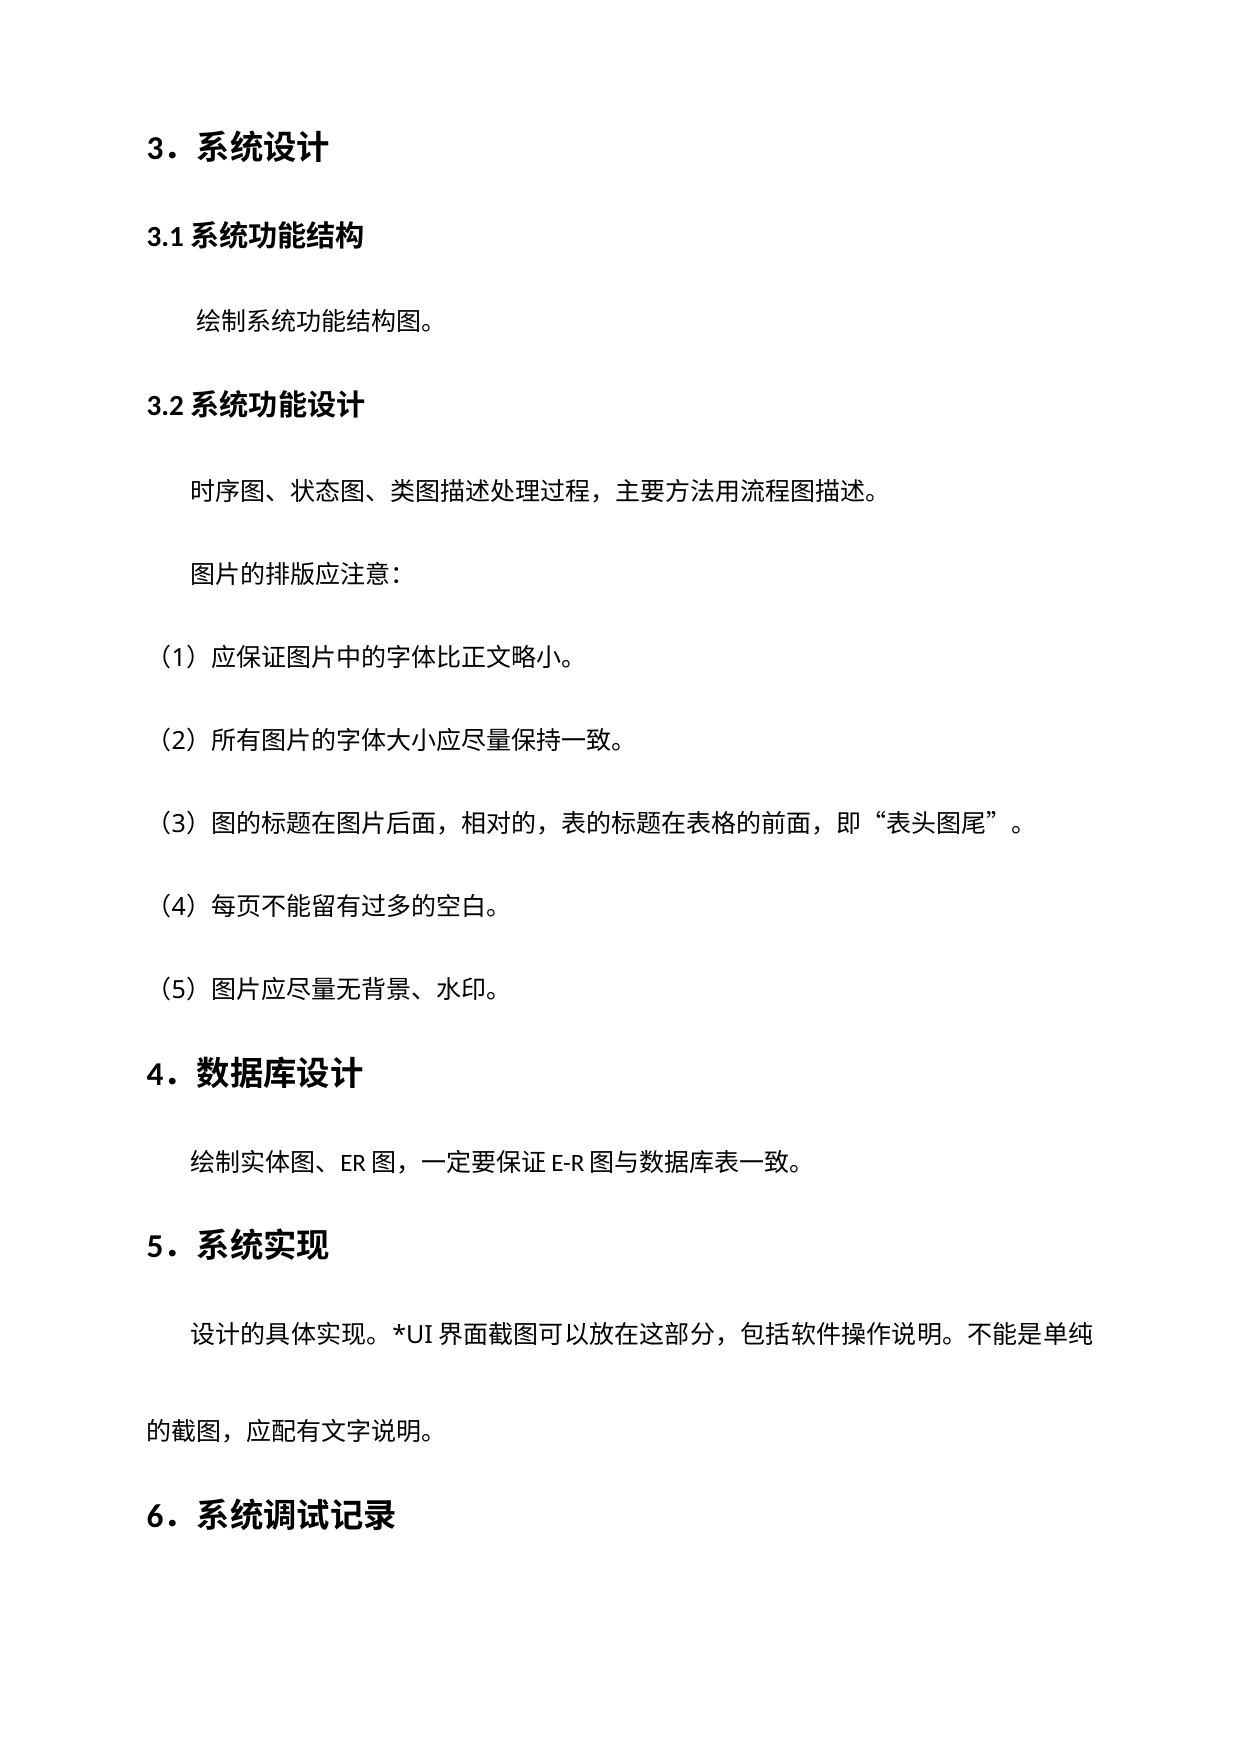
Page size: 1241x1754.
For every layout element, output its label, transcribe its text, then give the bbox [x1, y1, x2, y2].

text 3．系统设计 [146, 112, 1094, 177]
text 5．系统实现 [146, 1211, 1094, 1276]
text （5）图片应尽量无背景、水印。 [146, 956, 1094, 1021]
text （4）每页不能留有过多的空白。 [146, 872, 1094, 937]
text 3.1系统功能结构 [146, 201, 1094, 266]
text 3.2 系统功能设计 [146, 371, 1094, 436]
text 图片的排版应注意： [146, 540, 1094, 605]
text （2）所有图片的字体大小应尽量保持一致。 [146, 706, 1094, 771]
text 设计的具体实现。*UI界面截图可以放在这部分，包括软件操作说明。不能是单纯的截图，应配有文字说明。 [146, 1300, 1094, 1462]
text 时序图、状态图、类图描述处理过程，主要方法用流程图描述。 [146, 457, 1094, 522]
text 6．系统调试记录 [146, 1481, 1094, 1546]
text （1）应保证图片中的字体比正文略小。 [146, 623, 1094, 688]
text 4．数据库设计 [146, 1039, 1094, 1104]
text 绘制实体图、ER图，一定要保证E-R图与数据库表一致。 [146, 1128, 1094, 1193]
text 绘制系统功能结构图。 [146, 287, 1094, 352]
text （3）图的标题在图片后面，相对的，表的标题在表格的前面，即“表头图尾”。 [146, 789, 1094, 854]
